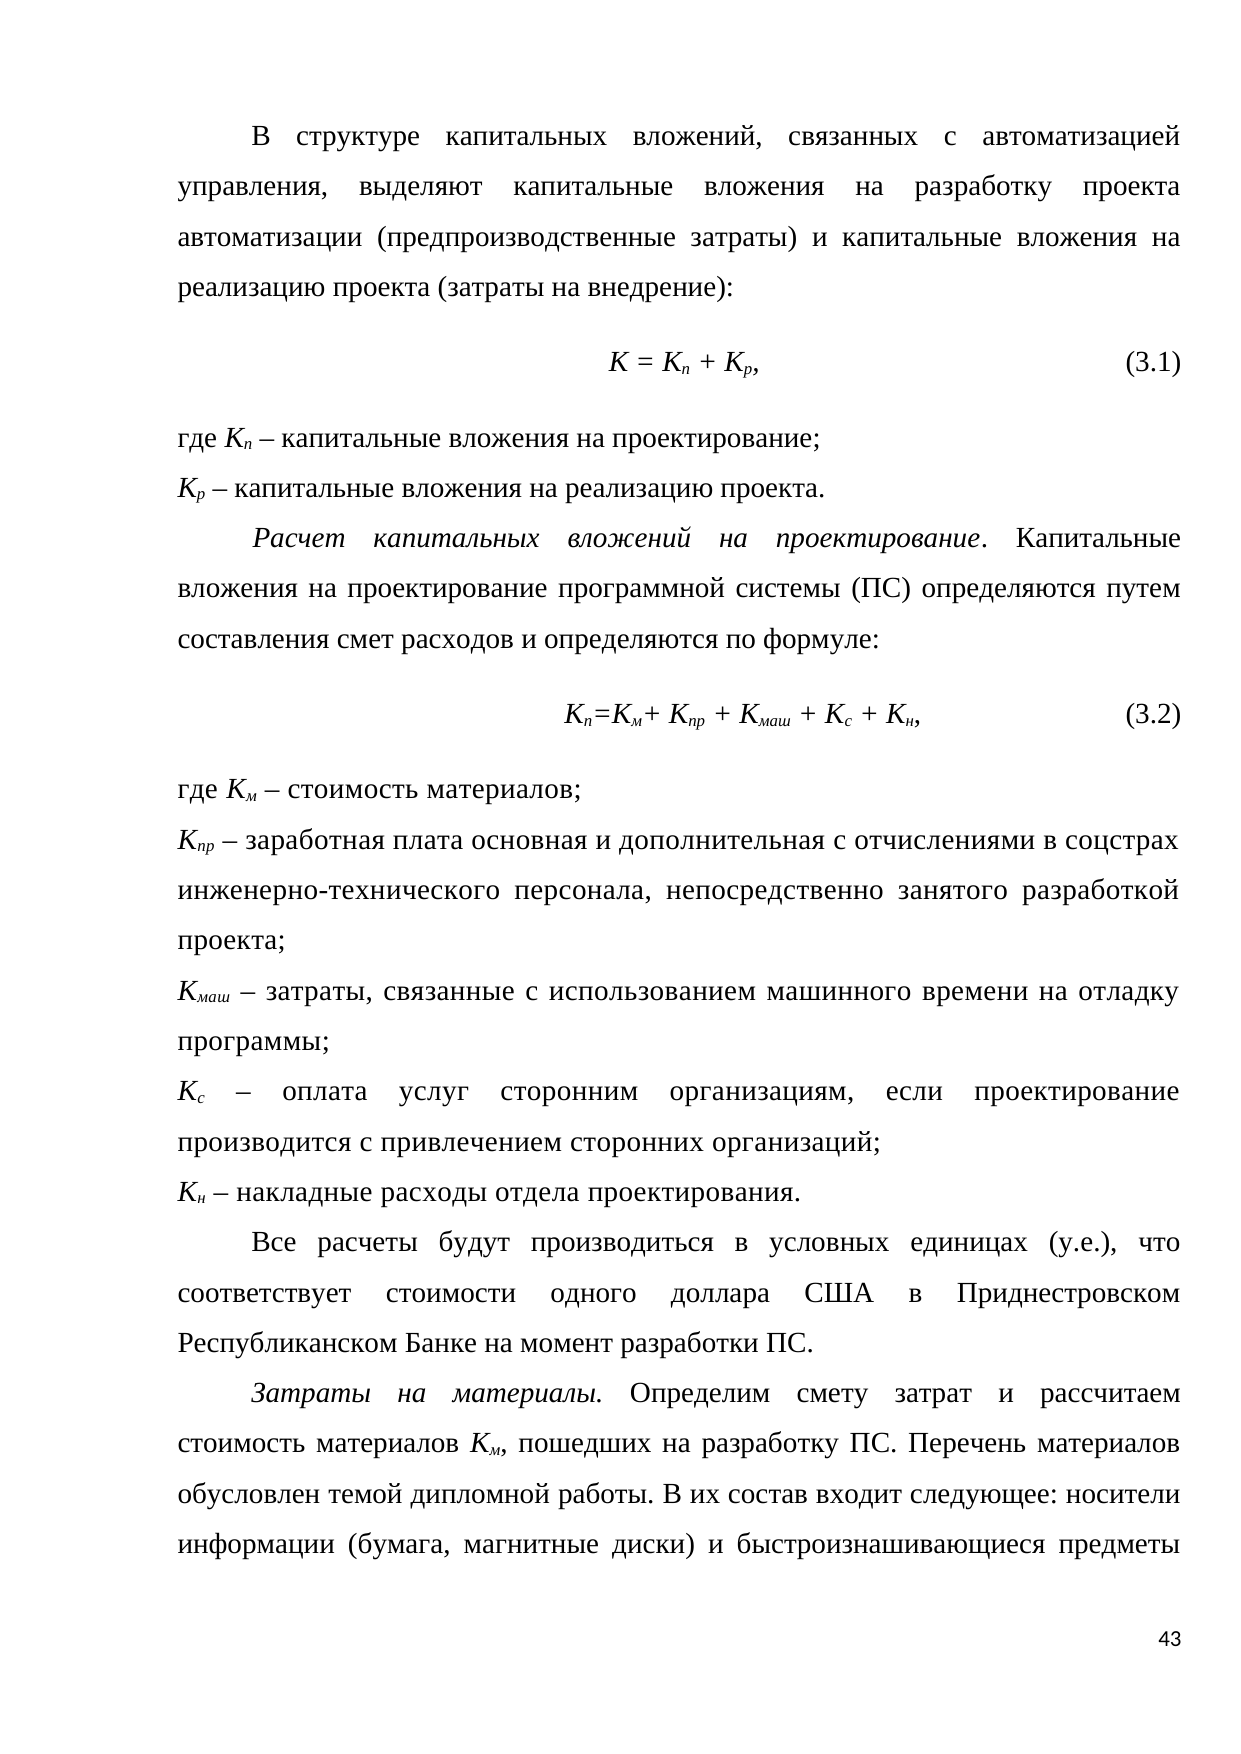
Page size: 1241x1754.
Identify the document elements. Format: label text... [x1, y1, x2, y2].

text Кн – накладные расходы отдела проектирования. [177, 1174, 1181, 1208]
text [177, 1375, 1181, 1560]
text В структуре капитальных вложений, связанных с автоматизацией управления, выделяют капитальные вложения на разработку проекта автоматизации (предпроизводственные затраты) и капитальные вложения на реализацию проекта (затраты на внедрение): [177, 118, 1181, 303]
text Кр – капитальные вложения на реализацию проекта. [177, 470, 1181, 503]
text Расчет капитальных вложений на проектирование. Капитальные вложения на проектирование программной системы (ПС) определяются путем составления смет расходов и определяются по формуле: [177, 520, 1181, 654]
text где Кп – капитальные вложения на проектирование; [177, 420, 1181, 453]
text К = Кп + Кр, (3.1) [325, 344, 1181, 378]
text Все расчеты будут производиться в условных единицах (у.е.), что соответствует стоимости одного доллара США в Приднестровском Республиканском Банке на момент разработки ПС. [177, 1224, 1181, 1358]
text Кп=Км+ Кпр + Кмаш + Кс + Кн, (3.2) [207, 696, 1181, 730]
text где Км – стоимость материалов; [177, 772, 1181, 805]
text Кпр – заработная плата основная и дополнительная с отчислениями в соцстрах инженерно-технического персонала, непосредственно занятого разработкой проекта; [177, 822, 1181, 956]
text Кмаш – затраты, связанные с использованием машинного времени на отладку программы; [177, 973, 1181, 1057]
text Кс – оплата услуг сторонним организациям, если проектирование производится с привлечением сторонних организаций; [177, 1073, 1181, 1157]
